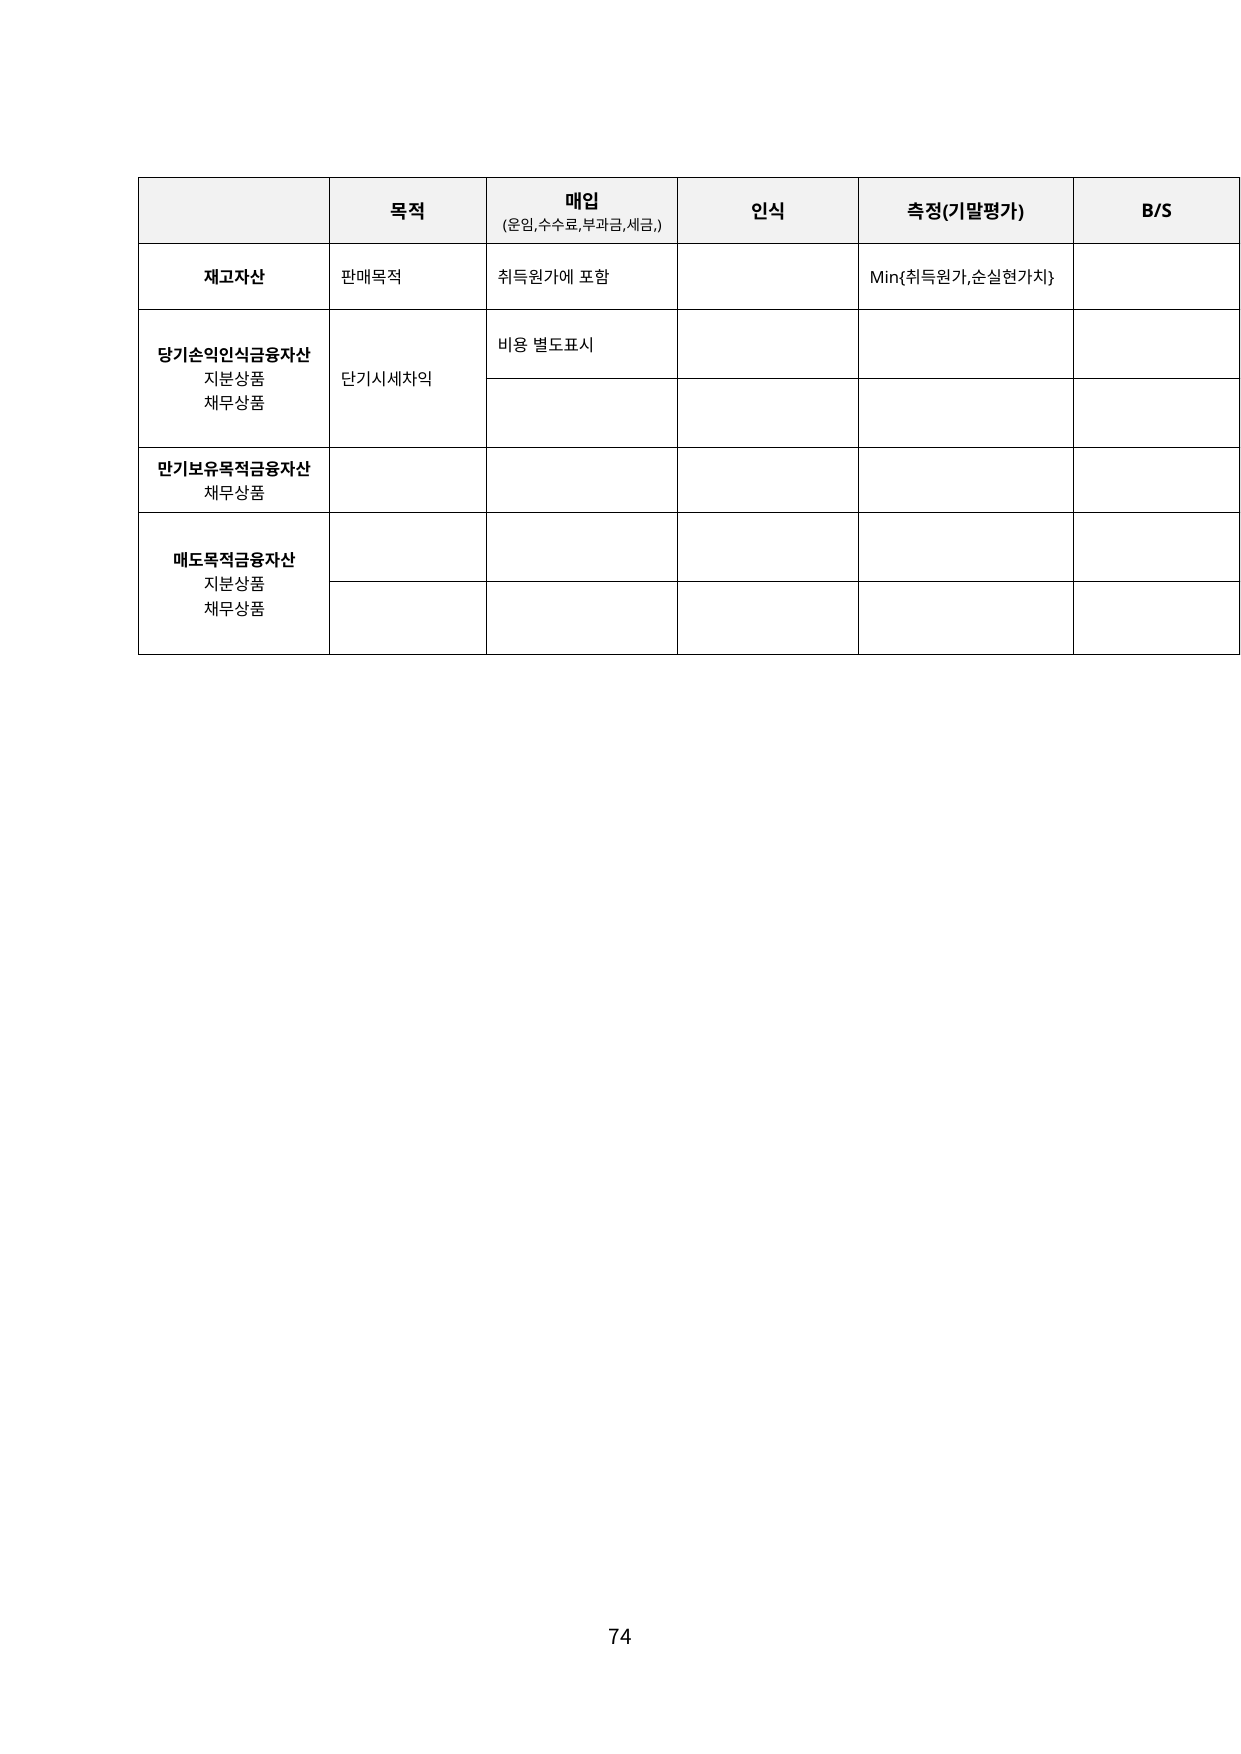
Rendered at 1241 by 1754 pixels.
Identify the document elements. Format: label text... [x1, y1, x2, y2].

table_header [139, 178, 329, 243]
table_cell [859, 582, 1073, 653]
table_cell [678, 310, 858, 378]
table_cell [678, 379, 858, 447]
table_cell [487, 448, 677, 512]
table_cell [487, 582, 677, 653]
table_cell Min{취득원가,순실현가치} [859, 244, 1073, 309]
table_cell [1074, 448, 1239, 512]
table_cell [859, 379, 1073, 447]
table_cell [487, 379, 677, 447]
table_cell [859, 513, 1073, 581]
table_header 매입 (운임,수수료,부과금,세금,) [487, 178, 677, 243]
table_cell [1074, 513, 1239, 581]
table_cell [678, 582, 858, 653]
table_header B/S [1074, 178, 1239, 243]
table_cell [330, 582, 486, 653]
table_header 목적 [330, 178, 486, 243]
table_cell [330, 448, 486, 512]
table_cell 비용 별도표시 [487, 310, 677, 378]
table_header 측정(기말평가) [859, 178, 1073, 243]
table_cell [330, 513, 486, 581]
table_cell [678, 448, 858, 512]
table_cell 취득원가에 포함 [487, 244, 677, 309]
table_cell [1074, 244, 1239, 309]
table_cell 당기손익인식금융자산 지분상품 채무상품 [139, 310, 329, 447]
table_cell [678, 244, 858, 309]
table_cell 단기시세차익 [330, 310, 486, 447]
table_cell 재고자산 [139, 244, 329, 309]
table_cell [487, 513, 677, 581]
table_header 인식 [678, 178, 858, 243]
table_cell [859, 310, 1073, 378]
table_cell 만기보유목적금융자산 채무상품 [139, 448, 329, 512]
table_cell [1074, 310, 1239, 378]
table_cell [859, 448, 1073, 512]
table_cell 매도목적금융자산 지분상품 채무상품 [139, 513, 329, 653]
table_cell [678, 513, 858, 581]
table_cell [1074, 582, 1239, 653]
table_cell 판매목적 [330, 244, 486, 309]
table_cell [1074, 379, 1239, 447]
